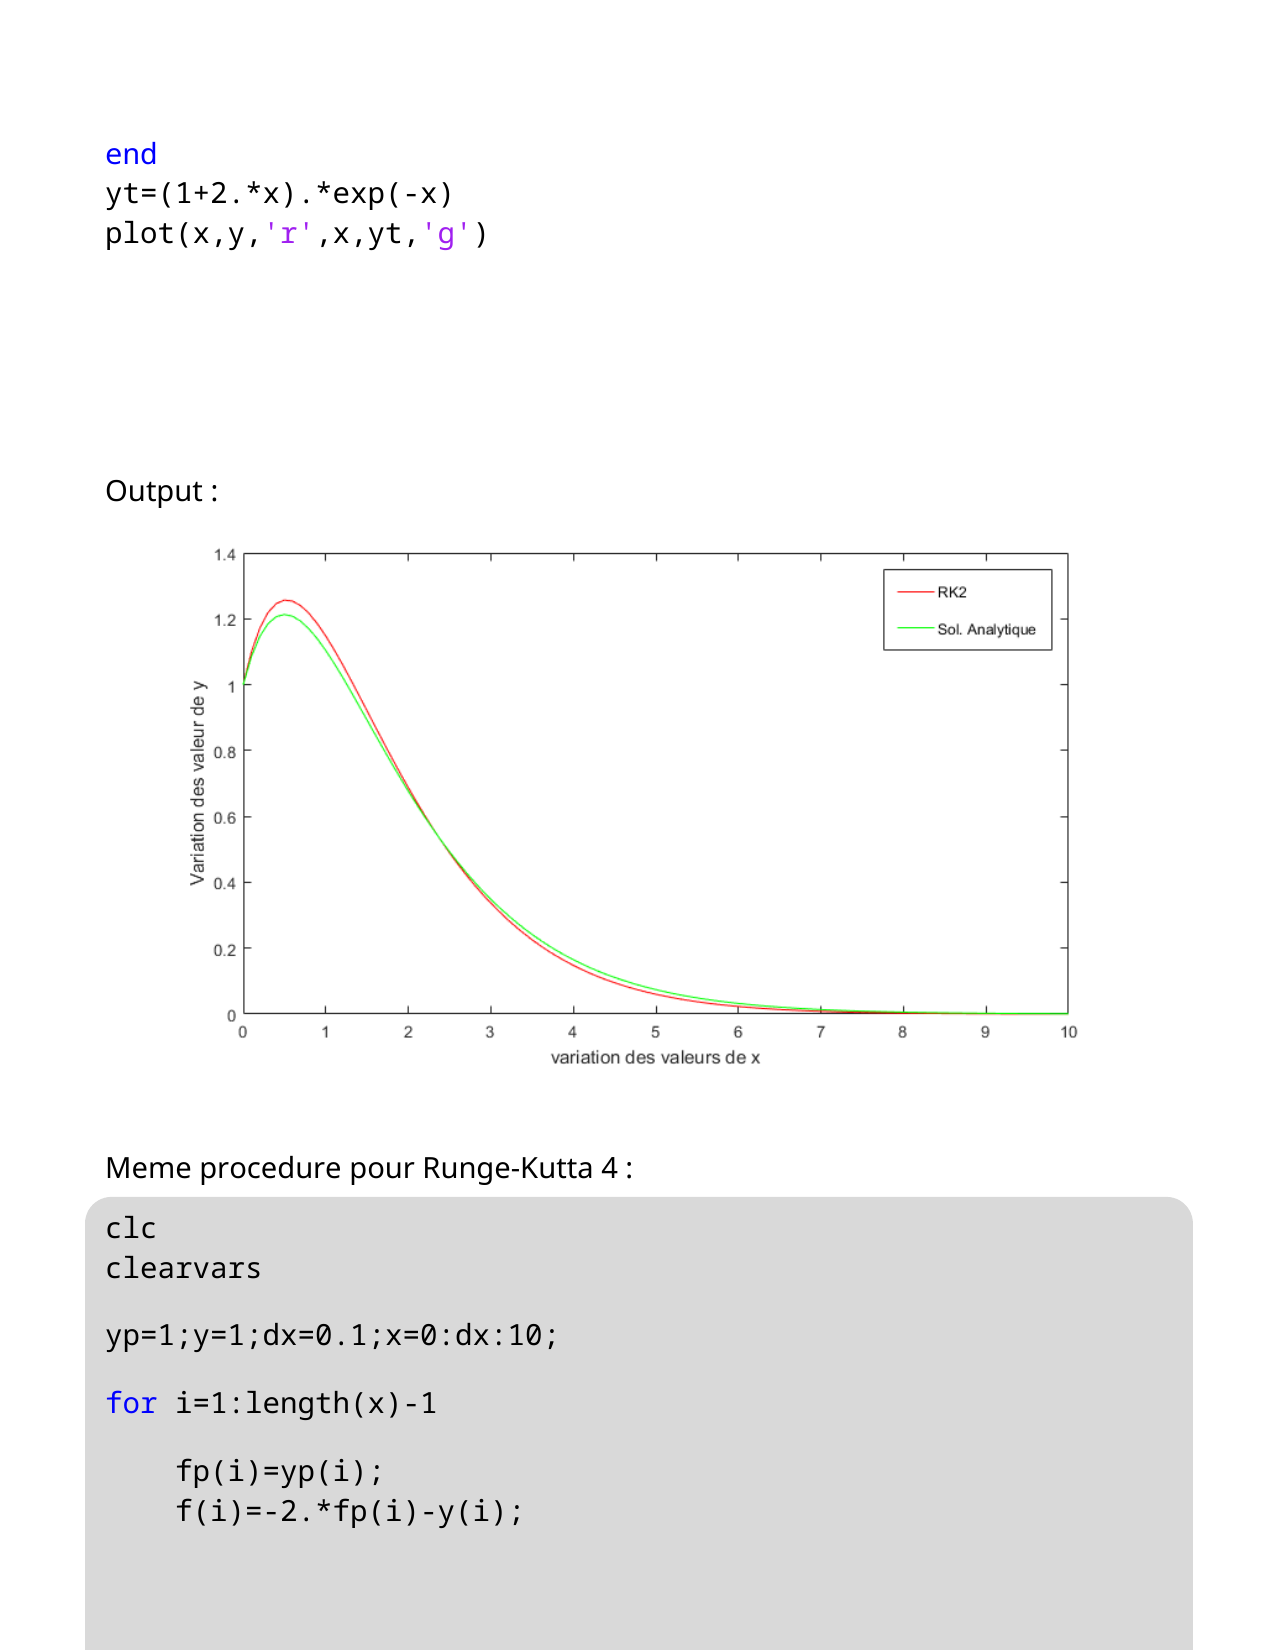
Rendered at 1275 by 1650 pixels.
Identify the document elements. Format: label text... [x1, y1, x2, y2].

text plot(x,y,'r',x,yt,'g') [105, 212, 1170, 252]
text Meme procedure pour Runge-Kutta 4 : [105, 1148, 1170, 1187]
text end [105, 133, 1170, 173]
picture [105, 511, 1170, 1076]
text clearvars [105, 1247, 1170, 1287]
text clc [105, 1207, 1170, 1247]
text yp=1;y=1;dx=0.1;x=0:dx:10; [105, 1315, 1170, 1354]
text Output : [105, 470, 1170, 511]
text f(i)=-2.*fp(i)-y(i); [105, 1490, 1170, 1529]
text for i=1:length(x)-1 [105, 1382, 1170, 1422]
text fp(i)=yp(i); [105, 1450, 1170, 1490]
text yt=(1+2.*x).*exp(-x) [105, 173, 1170, 212]
